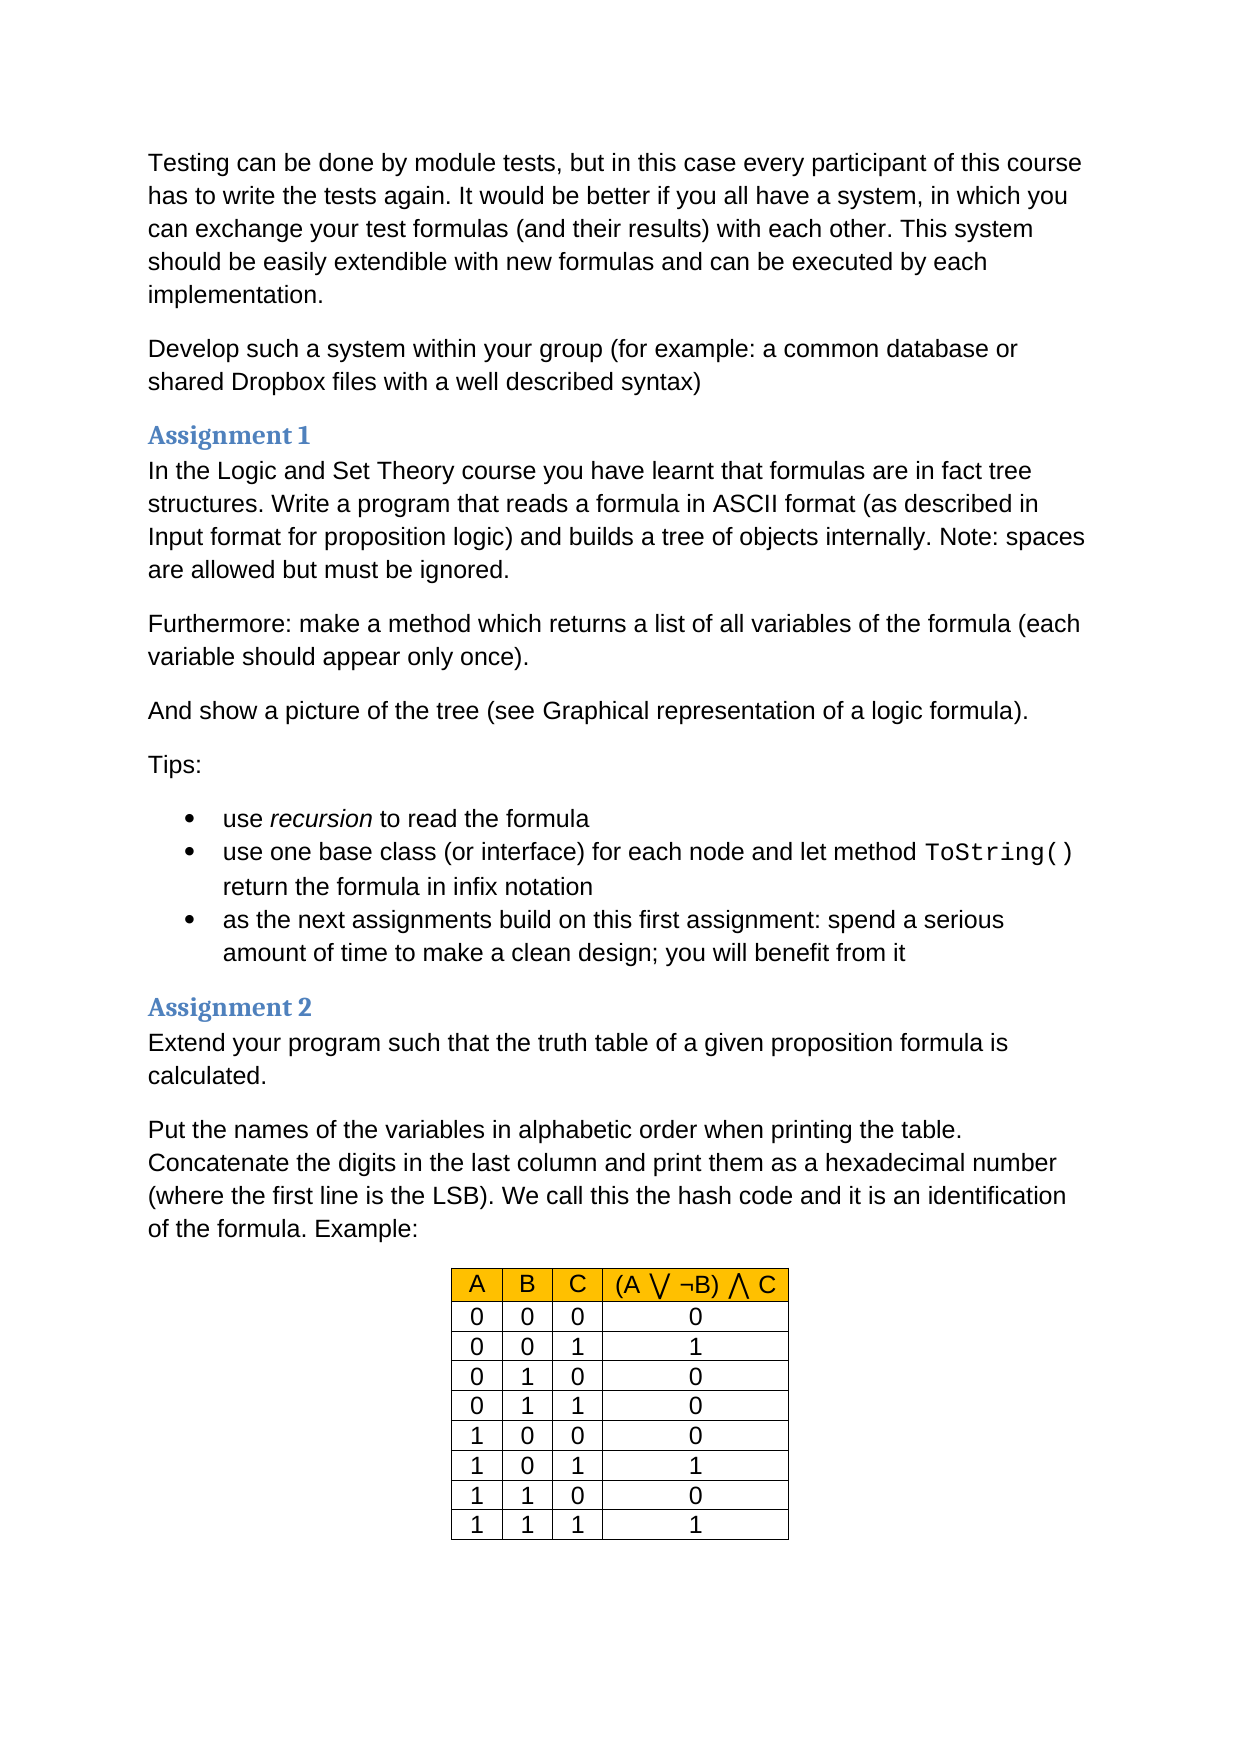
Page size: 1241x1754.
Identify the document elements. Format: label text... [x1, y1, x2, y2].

list use one base class (or interface) for each node and let method ToString() return the formula in infix notation [185, 837, 1093, 901]
text Testing can be done by module tests, but in this case every participant of this course has to write the tests again. It would be better if you all have a system, in which you can exchange your test formulas (and their results) with each other. This system should be easily extendible with new formulas and can be executed by each implementation. [148, 148, 1093, 308]
table_cell 0 [553, 1361, 602, 1390]
table_cell 0 [503, 1451, 552, 1479]
table_cell 0 [452, 1361, 502, 1390]
table_cell 1 [503, 1481, 552, 1509]
text And show a picture of the tree (see Graphical representation of a logic formula). [148, 696, 1093, 725]
table_cell 0 [503, 1302, 552, 1331]
table_cell 0 [553, 1481, 602, 1509]
table_cell 0 [503, 1332, 552, 1360]
table_cell 1 [553, 1391, 602, 1420]
table_cell 1 [452, 1481, 502, 1509]
table_cell 1 [603, 1510, 788, 1539]
subtitle Assignment 2 [148, 992, 1093, 1023]
table_cell 0 [603, 1421, 788, 1450]
table_cell 1 [503, 1361, 552, 1390]
table_cell 0 [452, 1332, 502, 1360]
table_cell 0 [553, 1302, 602, 1331]
table_cell 1 [452, 1421, 502, 1450]
table_cell 1 [603, 1451, 788, 1479]
table_cell 1 [452, 1451, 502, 1479]
table_header C [553, 1269, 602, 1301]
table_cell 0 [603, 1302, 788, 1331]
table_header (A ⋁ ¬B) ⋀ C [603, 1269, 788, 1301]
table_cell 0 [603, 1361, 788, 1390]
table_cell 0 [553, 1421, 602, 1450]
table_cell 1 [603, 1332, 788, 1360]
table_cell 0 [603, 1481, 788, 1509]
table_cell 1 [503, 1391, 552, 1420]
table_cell 0 [452, 1302, 502, 1331]
table_cell 0 [603, 1391, 788, 1420]
table_cell 0 [452, 1391, 502, 1420]
text Put the names of the variables in alphabetic order when printing the table. Concatenate the digits in the last column and print them as a hexadecimal number (where the first line is the LSB). We call this the hash code and it is an identification of the formula. Example: [148, 1114, 1093, 1242]
list use recursion to read the formula [185, 804, 1093, 832]
table_cell 1 [452, 1510, 502, 1539]
table_cell 1 [503, 1510, 552, 1539]
text Develop such a system within your group (for example: a common database or shared Dropbox files with a well described syntax) [148, 333, 1093, 395]
text Furthermore: make a method which returns a list of all variables of the formula (each variable should appear only once). [148, 609, 1093, 671]
text Extend your program such that the truth table of a given proposition formula is calculated. [148, 1028, 1093, 1089]
table_cell 1 [553, 1510, 602, 1539]
text In the Logic and Set Theory course you have learnt that formulas are in fact tree structures. Write a program that reads a formula in ASCII format (as described in Input format for proposition logic) and builds a tree of objects internally. Note: spaces are allowed but must be ignored. [148, 456, 1093, 584]
subtitle Assignment 1 [148, 420, 1093, 452]
table_cell 1 [553, 1332, 602, 1360]
table_header B [503, 1269, 552, 1301]
table_header A [452, 1269, 502, 1301]
table_cell 0 [503, 1421, 552, 1450]
table_cell 1 [553, 1451, 602, 1479]
list as the next assignments build on this first assignment: spend a serious amount of time to make a clean design; you will benefit from it [185, 905, 1093, 967]
text Tips: [148, 750, 1093, 778]
